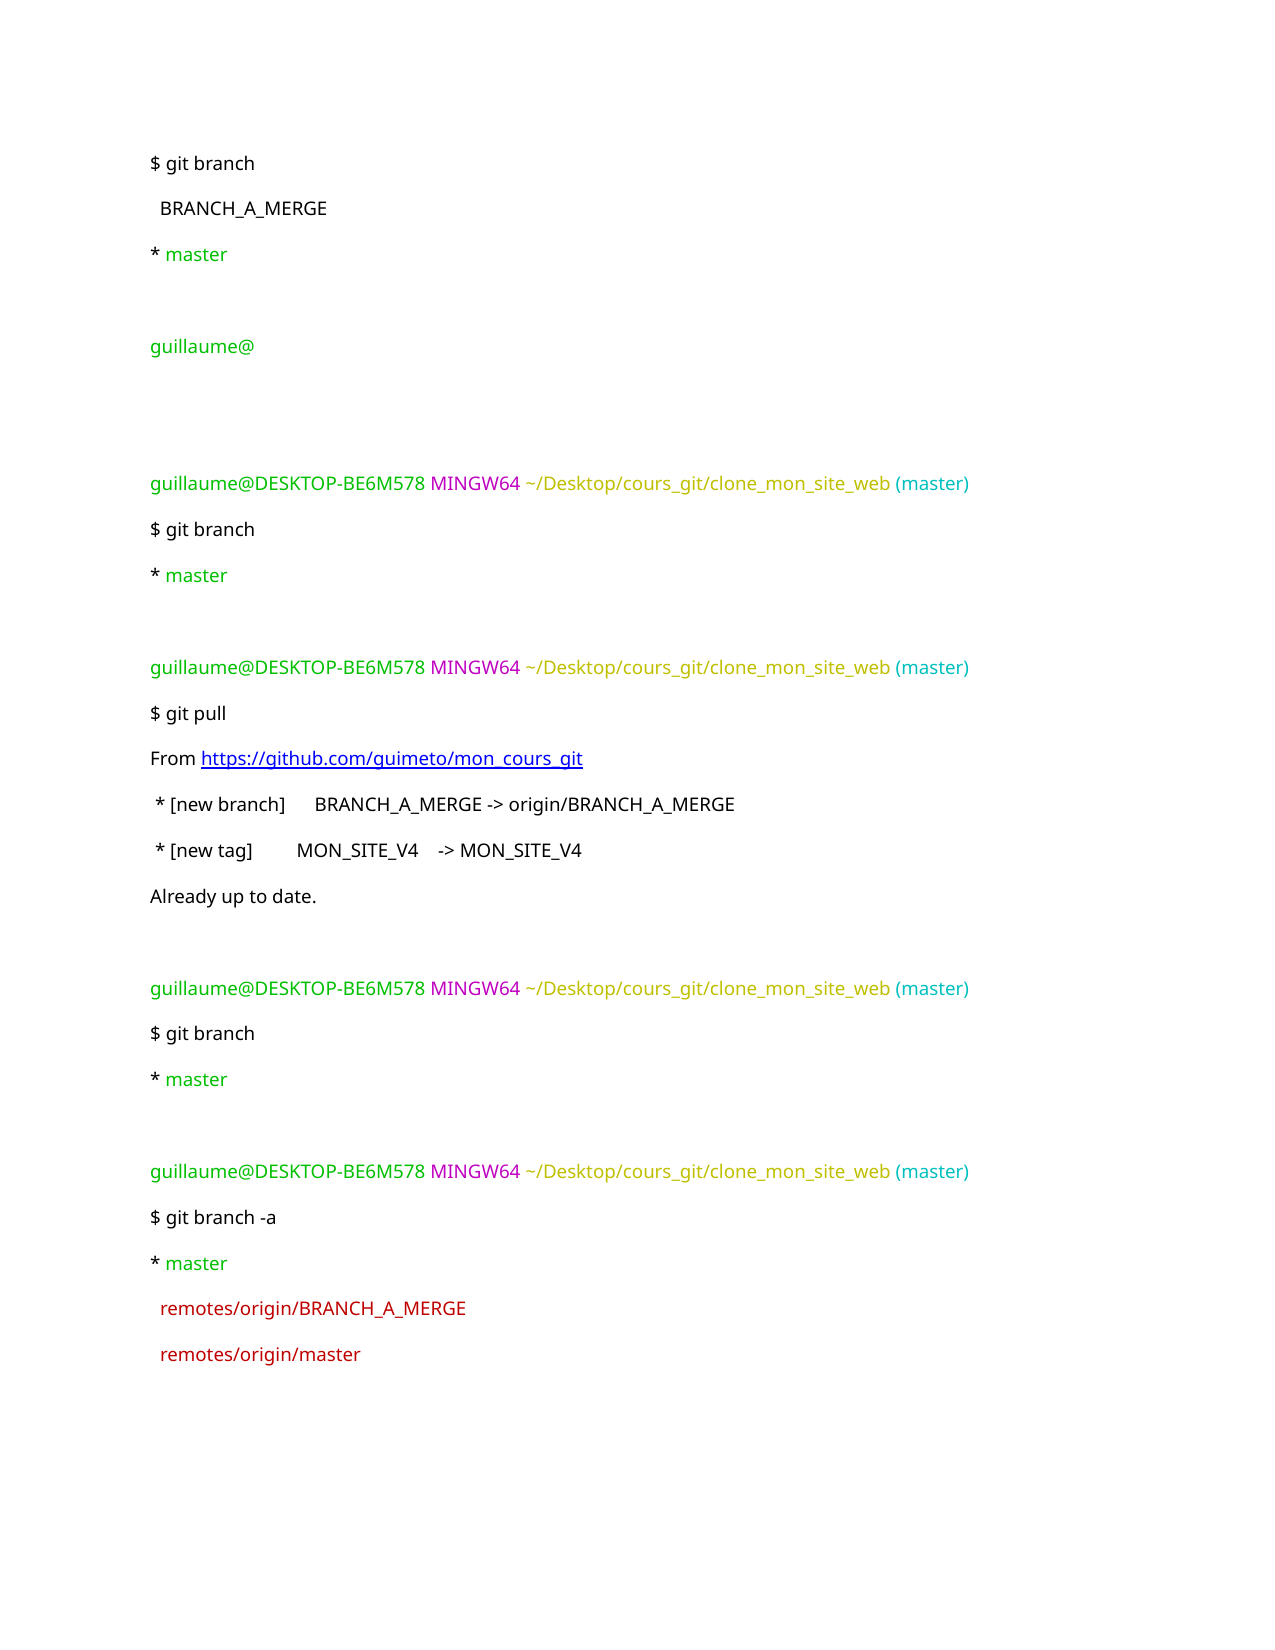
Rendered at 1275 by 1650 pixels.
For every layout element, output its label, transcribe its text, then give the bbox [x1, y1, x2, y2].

text $ git branch [150, 1021, 1125, 1046]
text guillaume@DESKTOP-BE6M578 MINGW64 ~/Desktop/cours_git/clone_mon_site_web (master) [150, 975, 1125, 1000]
text * master [150, 562, 1125, 587]
text * master [150, 1250, 1125, 1275]
text guillaume@ [150, 333, 1125, 358]
text guillaume@DESKTOP-BE6M578 MINGW64 ~/Desktop/cours_git/clone_mon_site_web (master) [150, 471, 1125, 496]
text $ git branch -a [150, 1204, 1125, 1229]
text * master [150, 242, 1125, 267]
text $ git pull [150, 700, 1125, 725]
text $ git branch [150, 150, 1125, 175]
text $ git branch [150, 517, 1125, 542]
text Already up to date. [150, 883, 1125, 908]
text BRANCH_A_MERGE [150, 196, 1125, 221]
text remotes/origin/master [150, 1342, 1125, 1367]
text * [new branch] BRANCH_A_MERGE -> origin/BRANCH_A_MERGE [150, 792, 1125, 817]
text remotes/origin/BRANCH_A_MERGE [150, 1296, 1125, 1321]
text guillaume@DESKTOP-BE6M578 MINGW64 ~/Desktop/cours_git/clone_mon_site_web (master) [150, 654, 1125, 679]
text guillaume@DESKTOP-BE6M578 MINGW64 ~/Desktop/cours_git/clone_mon_site_web (master) [150, 1158, 1125, 1183]
text * [new tag] MON_SITE_V4 -> MON_SITE_V4 [150, 837, 1125, 862]
text * master [150, 1067, 1125, 1092]
text From https://github.com/guimeto/mon_cours_git [150, 746, 1125, 771]
